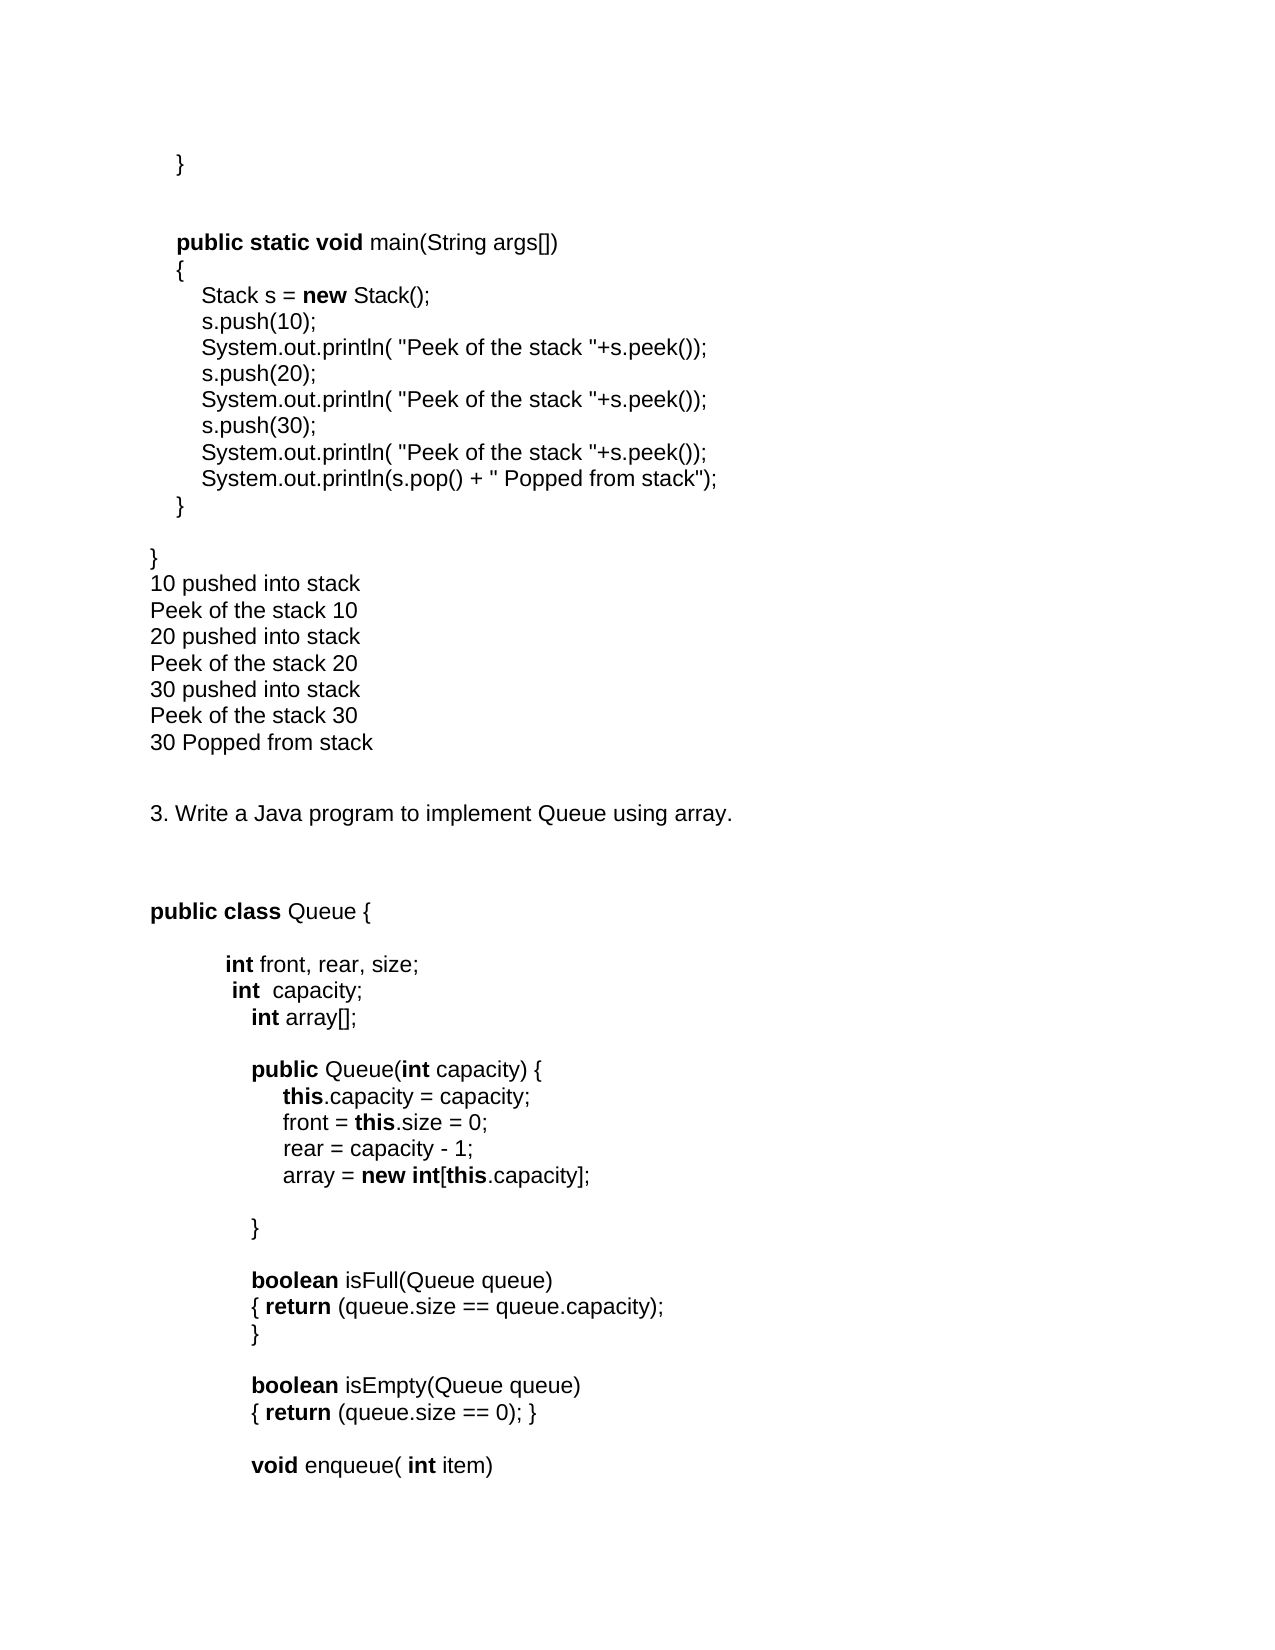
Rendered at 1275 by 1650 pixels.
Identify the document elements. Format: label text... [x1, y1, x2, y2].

text } [251, 1214, 1133, 1241]
text rear = capacity - 1; [283, 1135, 1133, 1162]
text System.out.println( "Peek of the stack "+s.peek()); System.out.println(s.pop() + " Popped from stack"); [201, 439, 817, 492]
text } [176, 150, 1133, 176]
text { return (queue.size == queue.capacity); [251, 1293, 1133, 1320]
text } [176, 492, 1133, 518]
text int array[]; [251, 1004, 1133, 1030]
text public static void main(String args[]) [176, 229, 1133, 255]
text array = new int[this.capacity]; [283, 1162, 1133, 1188]
text boolean isFull(Queue queue) [251, 1267, 1133, 1293]
text boolean isEmpty(Queue queue) [251, 1372, 1133, 1399]
text System.out.println( "Peek of the stack "+s.peek()); s.push(20); [201, 334, 817, 386]
text Stack s = new Stack(); s.push(10); [201, 282, 476, 334]
text int front, rear, size; [225, 951, 1133, 977]
text int capacity; [232, 977, 1133, 1003]
text { [176, 256, 1133, 282]
text } [150, 544, 1133, 570]
text { return (queue.size == 0); } [251, 1399, 1133, 1425]
text public Queue(int capacity) { this.capacity = capacity; front = this.size = 0; [251, 1056, 543, 1135]
text } [251, 1320, 1133, 1346]
text 10 pushed into stack Peek of the stack 10 20 pushed into stack Peek of the stack 20 30 pushed into stack Peek of the stack 30 30 Popped from stack [150, 570, 375, 755]
list Write a Java program to implement Queue using array. [150, 800, 1133, 826]
text public class Queue { [150, 898, 1133, 924]
text System.out.println( "Peek of the stack "+s.peek()); s.push(30); [201, 386, 817, 439]
text void enqueue( int item) [251, 1452, 1133, 1478]
